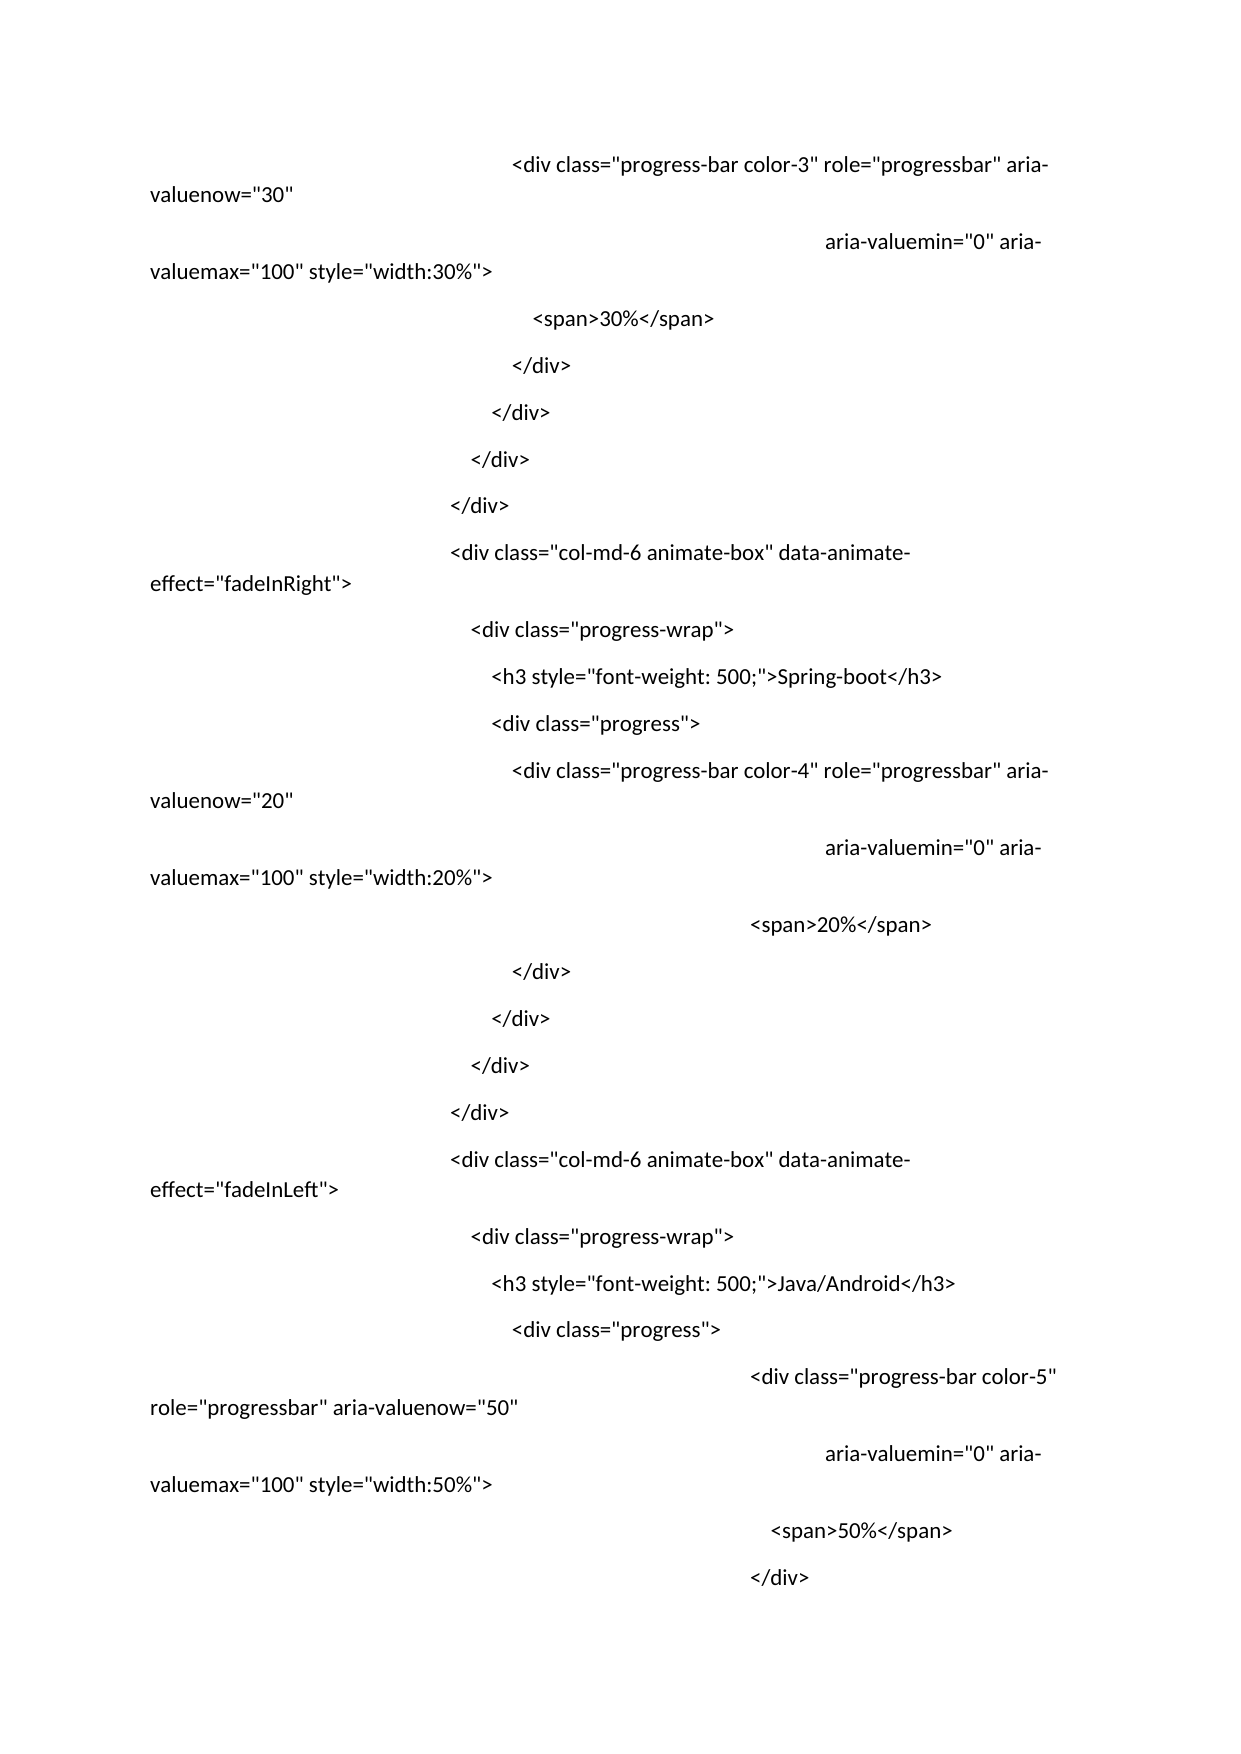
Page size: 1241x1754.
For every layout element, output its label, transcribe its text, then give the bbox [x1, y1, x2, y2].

text <span>50%</span> [150, 1517, 1090, 1545]
text <div class="progress-bar color-5" role="progressbar" aria-valuenow="50" [150, 1362, 1090, 1421]
text <div class="progress-bar color-3" role="progressbar" aria-valuenow="30" [150, 150, 1090, 208]
text </div> [150, 398, 1090, 426]
text </div> [150, 957, 1090, 985]
text </div> [150, 492, 1090, 520]
text <div class="progress"> [150, 1316, 1090, 1344]
text <h3 style="font-weight: 500;">Spring-boot</h3> [150, 662, 1090, 691]
text </div> [150, 1098, 1090, 1126]
text <div class="col-md-6 animate-box" data-animate-effect="fadeInRight"> [150, 538, 1090, 597]
text aria-valuemin="0" aria-valuemax="100" style="width:30%"> [150, 227, 1090, 285]
text <span>20%</span> [150, 910, 1090, 938]
text <div class="progress-wrap"> [150, 616, 1090, 644]
text <h3 style="font-weight: 500;">Java/Android</h3> [150, 1269, 1090, 1297]
text </div> [150, 1004, 1090, 1032]
text <div class="progress"> [150, 709, 1090, 737]
text aria-valuemin="0" aria-valuemax="100" style="width:50%"> [150, 1439, 1090, 1498]
text </div> [150, 351, 1090, 379]
text aria-valuemin="0" aria-valuemax="100" style="width:20%"> [150, 833, 1090, 892]
text <span>30%</span> [150, 304, 1090, 332]
text <div class="progress-wrap"> [150, 1222, 1090, 1250]
text </div> [150, 1051, 1090, 1079]
text </div> [150, 1563, 1090, 1592]
text <div class="progress-bar color-4" role="progressbar" aria-valuenow="20" [150, 756, 1090, 814]
text <div class="col-md-6 animate-box" data-animate-effect="fadeInLeft"> [150, 1145, 1090, 1203]
text </div> [150, 445, 1090, 473]
